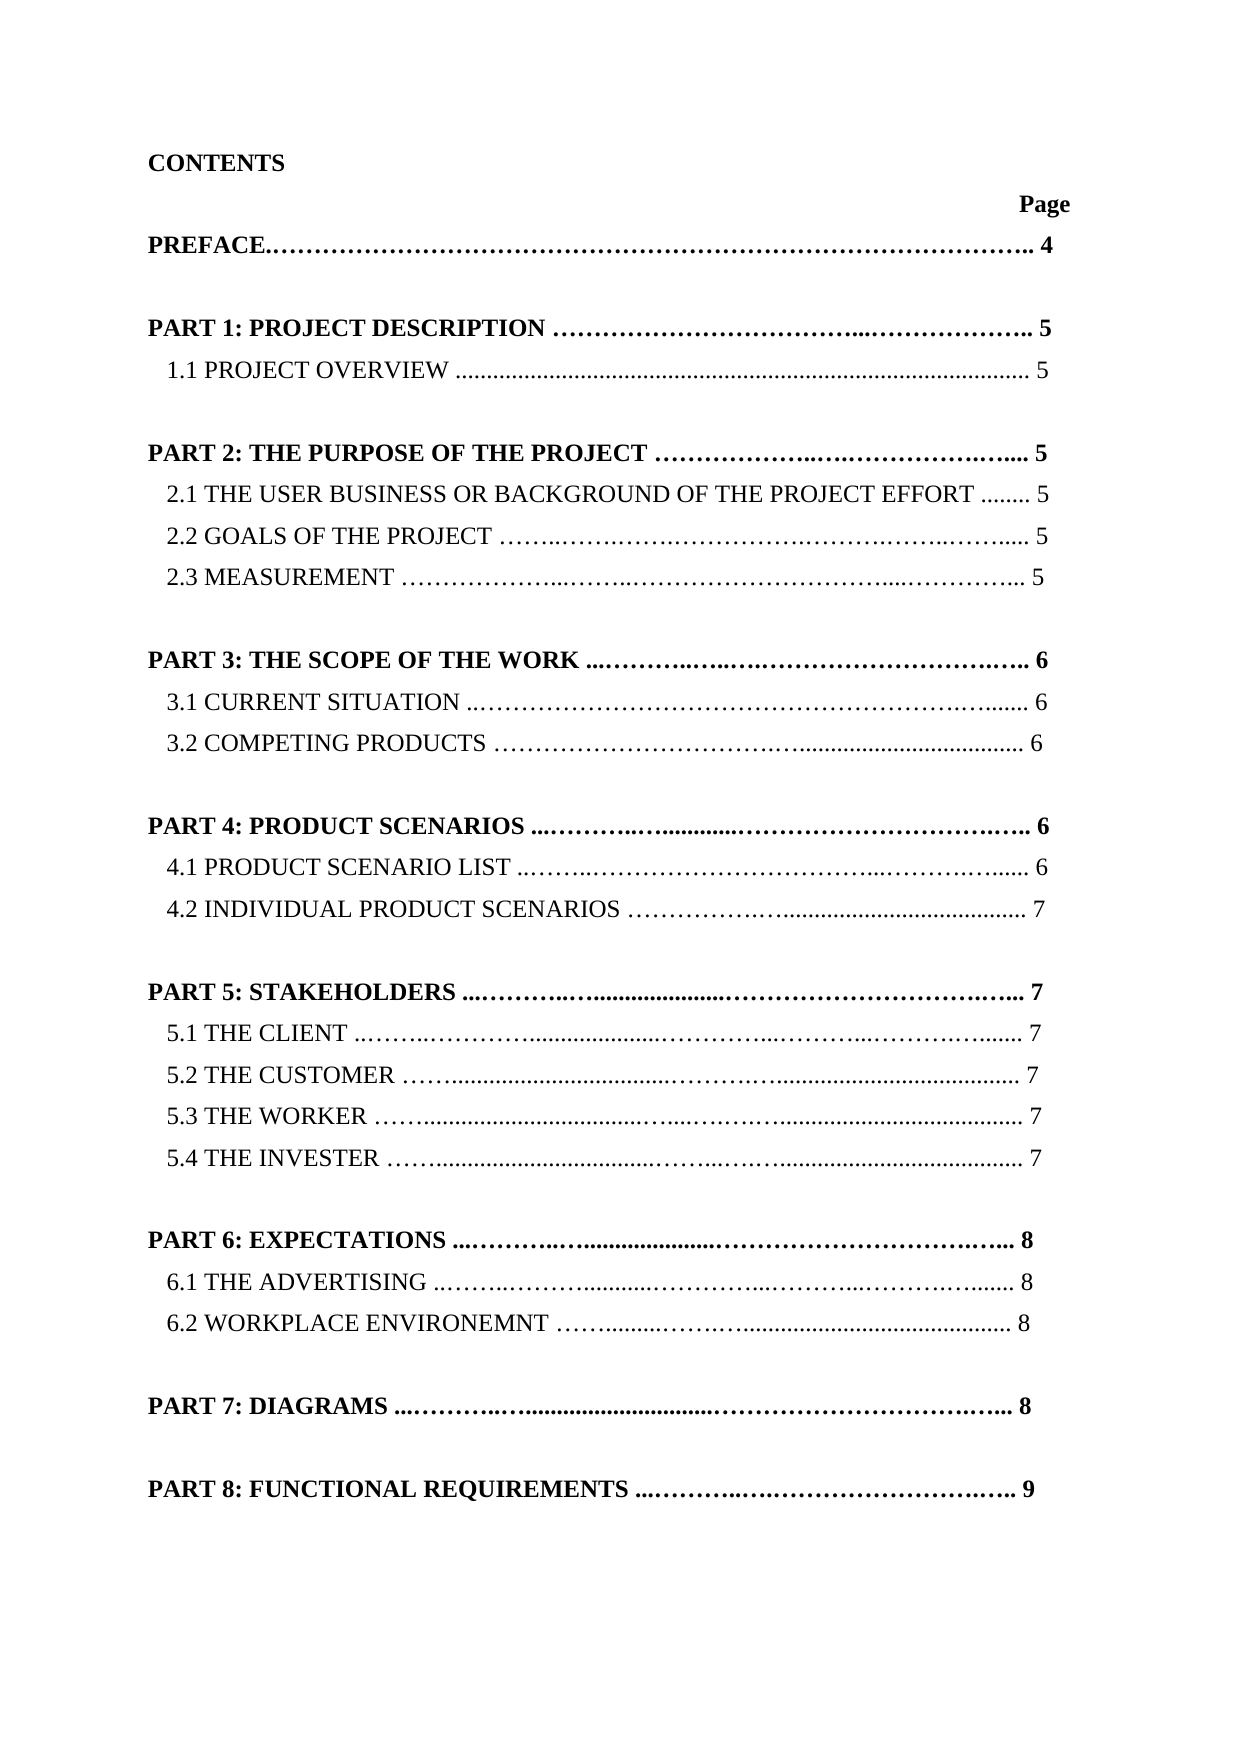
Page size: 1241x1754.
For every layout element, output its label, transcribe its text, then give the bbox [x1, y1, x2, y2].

text 2.3 MEASUREMENT ………………...……..…………………………....…………... 5 [148, 562, 1093, 591]
text PART 6: EXPECTATIONS ...………..….....................………………………….…... 8 [148, 1226, 1093, 1254]
text 1.1 PROJECT OVERVIEW ............................................................................................ 5 [148, 355, 1093, 384]
text PART 5: STAKEHOLDERS ...………..….....................………………………….…... 7 [148, 977, 1093, 1006]
text PART 1: PROJECT DESCRIPTION ………………………………...……………….. 5 [148, 313, 1093, 342]
text 5.1 THE CLIENT ..……..………….....................…………...………...……….…....... 7 [148, 1018, 1093, 1047]
text 6.1 THE ADVERTISING ..……..………...........…………...………...……….…....... 8 [148, 1267, 1093, 1296]
text PART 7: DIAGRAMS ...………..…..............................………………………….…... 8 [148, 1391, 1093, 1420]
text 3.1 CURRENT SITUATION ..………………………………………………….…....... 6 [148, 687, 1093, 715]
text 3.2 COMPETING PRODUCTS …………………………….….................................... 6 [148, 728, 1093, 757]
text 4.1 PRODUCT SCENARIO LIST ..……..……………………………...……….…...... 6 [148, 852, 1093, 881]
text 6.2 WORKPLACE ENVIRONEMNT …….........…….…........................................... 8 [148, 1308, 1093, 1337]
text Page [148, 189, 1093, 218]
text 4.2 INDIVIDUAL PRODUCT SCENARIOS …………….…....................................... 7 [148, 894, 1093, 923]
text PREFACE.……………………………………………………………………………….. 4 [148, 231, 1093, 259]
text 5.2 THE CUSTOMER ……...................................……….…....................................... 7 [148, 1060, 1093, 1088]
text 5.3 THE WORKER ……...................................…....….….…....................................... 7 [148, 1101, 1093, 1130]
text 5.4 THE INVESTER ……...................................……...….…....................................... 7 [148, 1143, 1093, 1171]
text PART 4: PRODUCT SCENARIOS ...………..…............………………………….….. 6 [148, 811, 1093, 840]
text CONTENTS [148, 148, 1093, 176]
text PART 3: THE SCOPE OF THE WORK ...………..…..….……………………….….. 6 [148, 645, 1093, 674]
text PART 2: THE PURPOSE OF THE PROJECT ………………..….…………….….... 5 [148, 438, 1093, 467]
text 2.2 GOALS OF THE PROJECT ……..…….…….…………….……….……..……..... 5 [148, 521, 1093, 549]
text PART 8: FUNCTIONAL REQUIREMENTS ...………..….…………………….….. 9 [148, 1474, 1093, 1503]
text 2.1 THE USER BUSINESS OR BACKGROUND OF THE PROJECT EFFORT ........ 5 [148, 479, 1093, 508]
